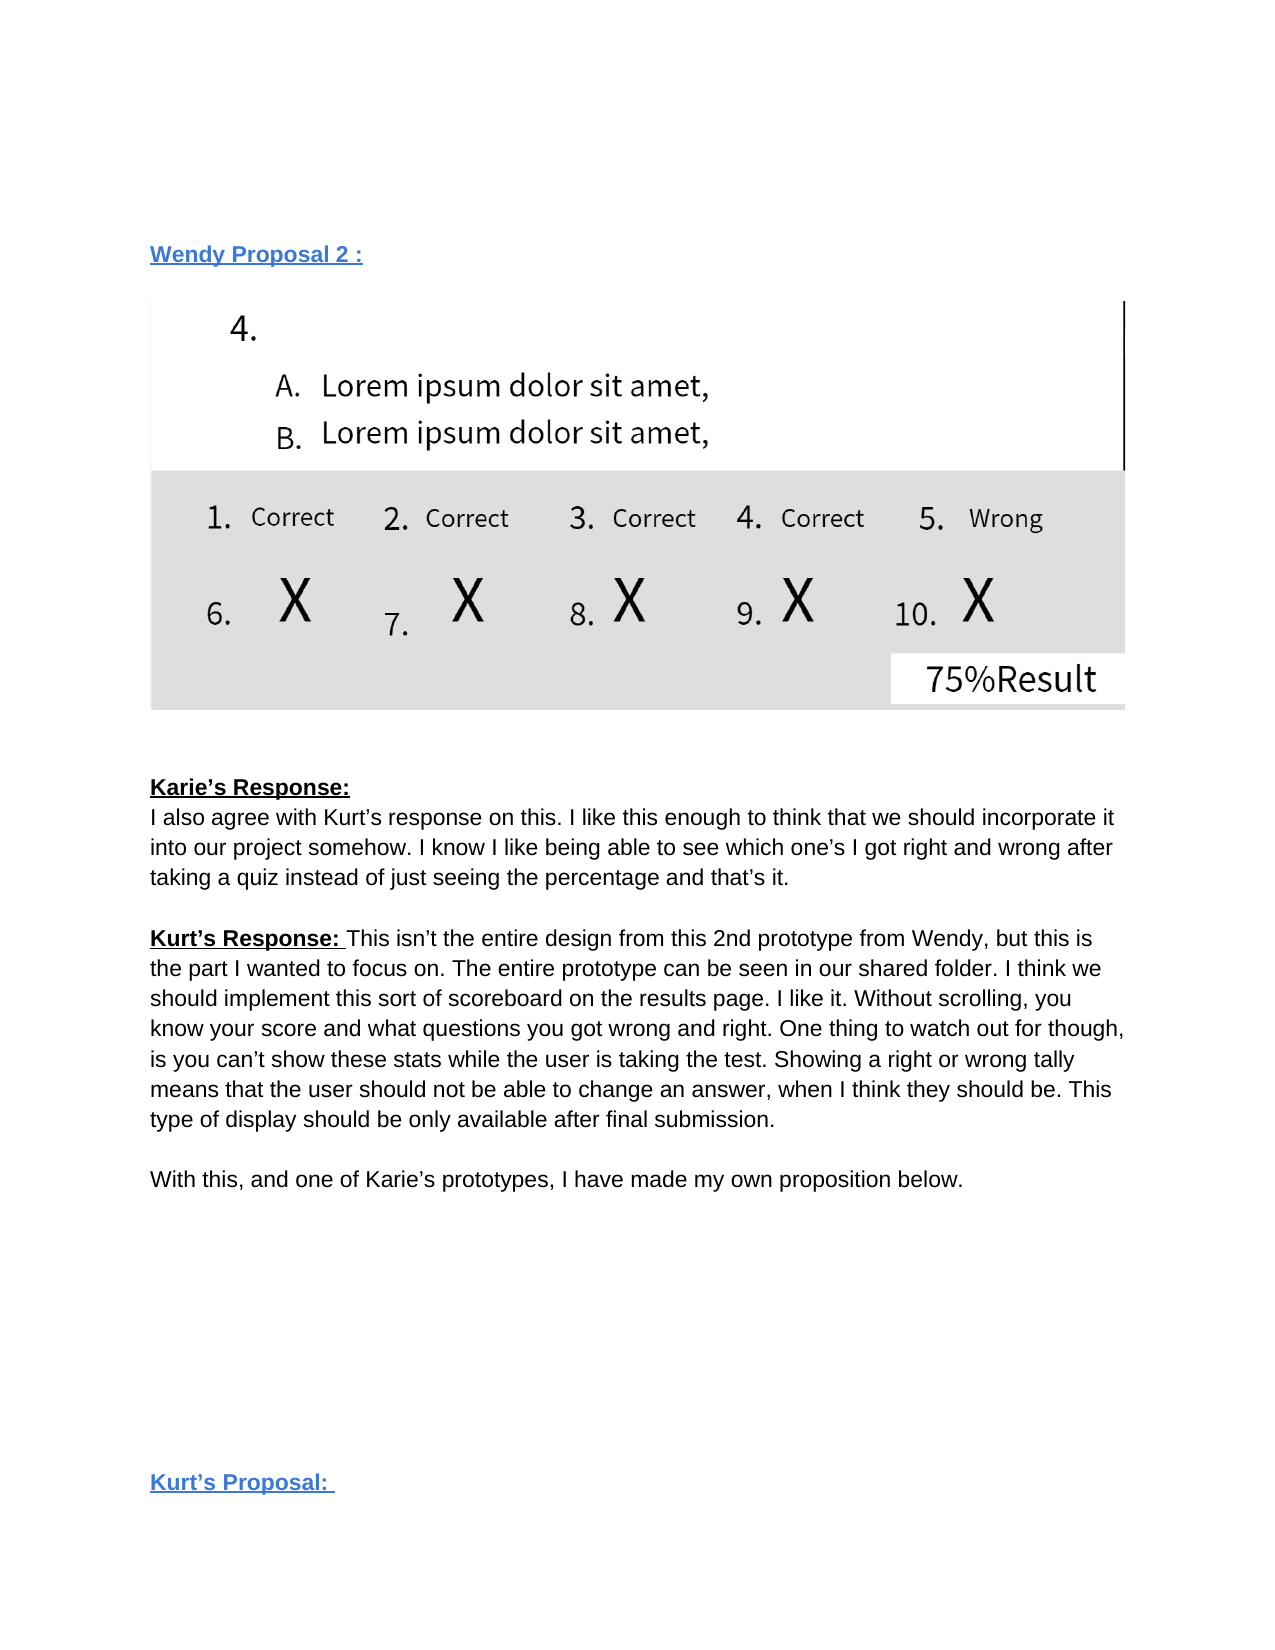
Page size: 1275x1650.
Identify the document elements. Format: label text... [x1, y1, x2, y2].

text With this, and one of Karie’s prototypes, I have made my own proposition below. [150, 1166, 1125, 1193]
text Wendy Proposal 2 : [150, 241, 1125, 267]
picture [150, 301, 1125, 710]
text Kurt’s Proposal: [150, 1468, 1125, 1495]
text I also agree with Kurt’s response on this. I like this enough to think that we should incorporate it into our project somehow. I know I like being able to see which one’s I got right and wrong after taking a quiz instead of just seeing the percentage and that’s it. [150, 804, 1125, 891]
text Karie’s Response: [150, 774, 1125, 800]
text Kurt’s Response: This isn’t the entire design from this 2nd prototype from Wendy, but this is the part I wanted to focus on. The entire prototype can be seen in our shared folder. I think we should implement this sort of scoreboard on the results page. I like it. Without scrolling, you know your score and what questions you got wrong and right. One thing to watch out for though, is you can’t show these stats while the user is taking the test. Showing a right or wrong tally means that the user should not be able to change an answer, when I think they should be. This type of display should be only available after final submission. [150, 925, 1125, 1132]
